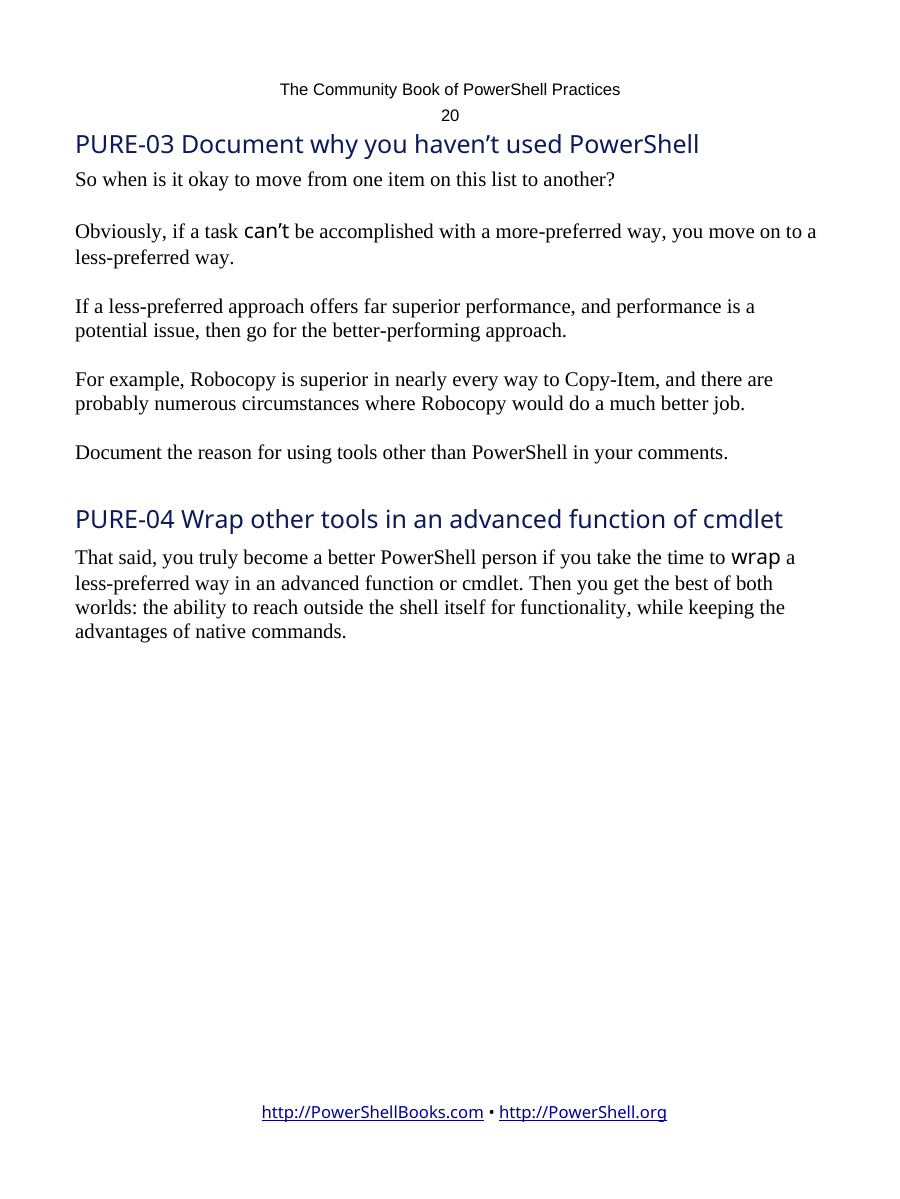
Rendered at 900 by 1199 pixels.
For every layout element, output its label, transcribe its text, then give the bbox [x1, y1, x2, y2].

text Obviously, if a task can’t be accomplished with a more-preferred way, you move on to a less-preferred way. [75, 216, 825, 269]
text So when is it okay to move from one item on this list to another? [75, 167, 825, 191]
subtitle PURE-04 Wrap other tools in an advanced function of cmdlet [75, 502, 825, 536]
subtitle PURE-03 Document why you haven’t used PowerShell [75, 127, 825, 161]
text If a less-preferred approach offers far superior performance, and performance is a potential issue, then go for the better-performing approach. [75, 294, 825, 342]
text That said, you truly become a better PowerShell person if you take the time to wrap a less-preferred way in an advanced function or cmdlet. Then you get the best of both worlds: the ability to reach outside the shell itself for functionality, while keeping the advantages of native commands. [75, 542, 825, 643]
text Document the reason for using tools other than PowerShell in your comments. [75, 440, 825, 464]
text For example, Robocopy is superior in nearly every way to Copy-Item, and there are probably numerous circumstances where Robocopy would do a much better job. [75, 367, 825, 415]
